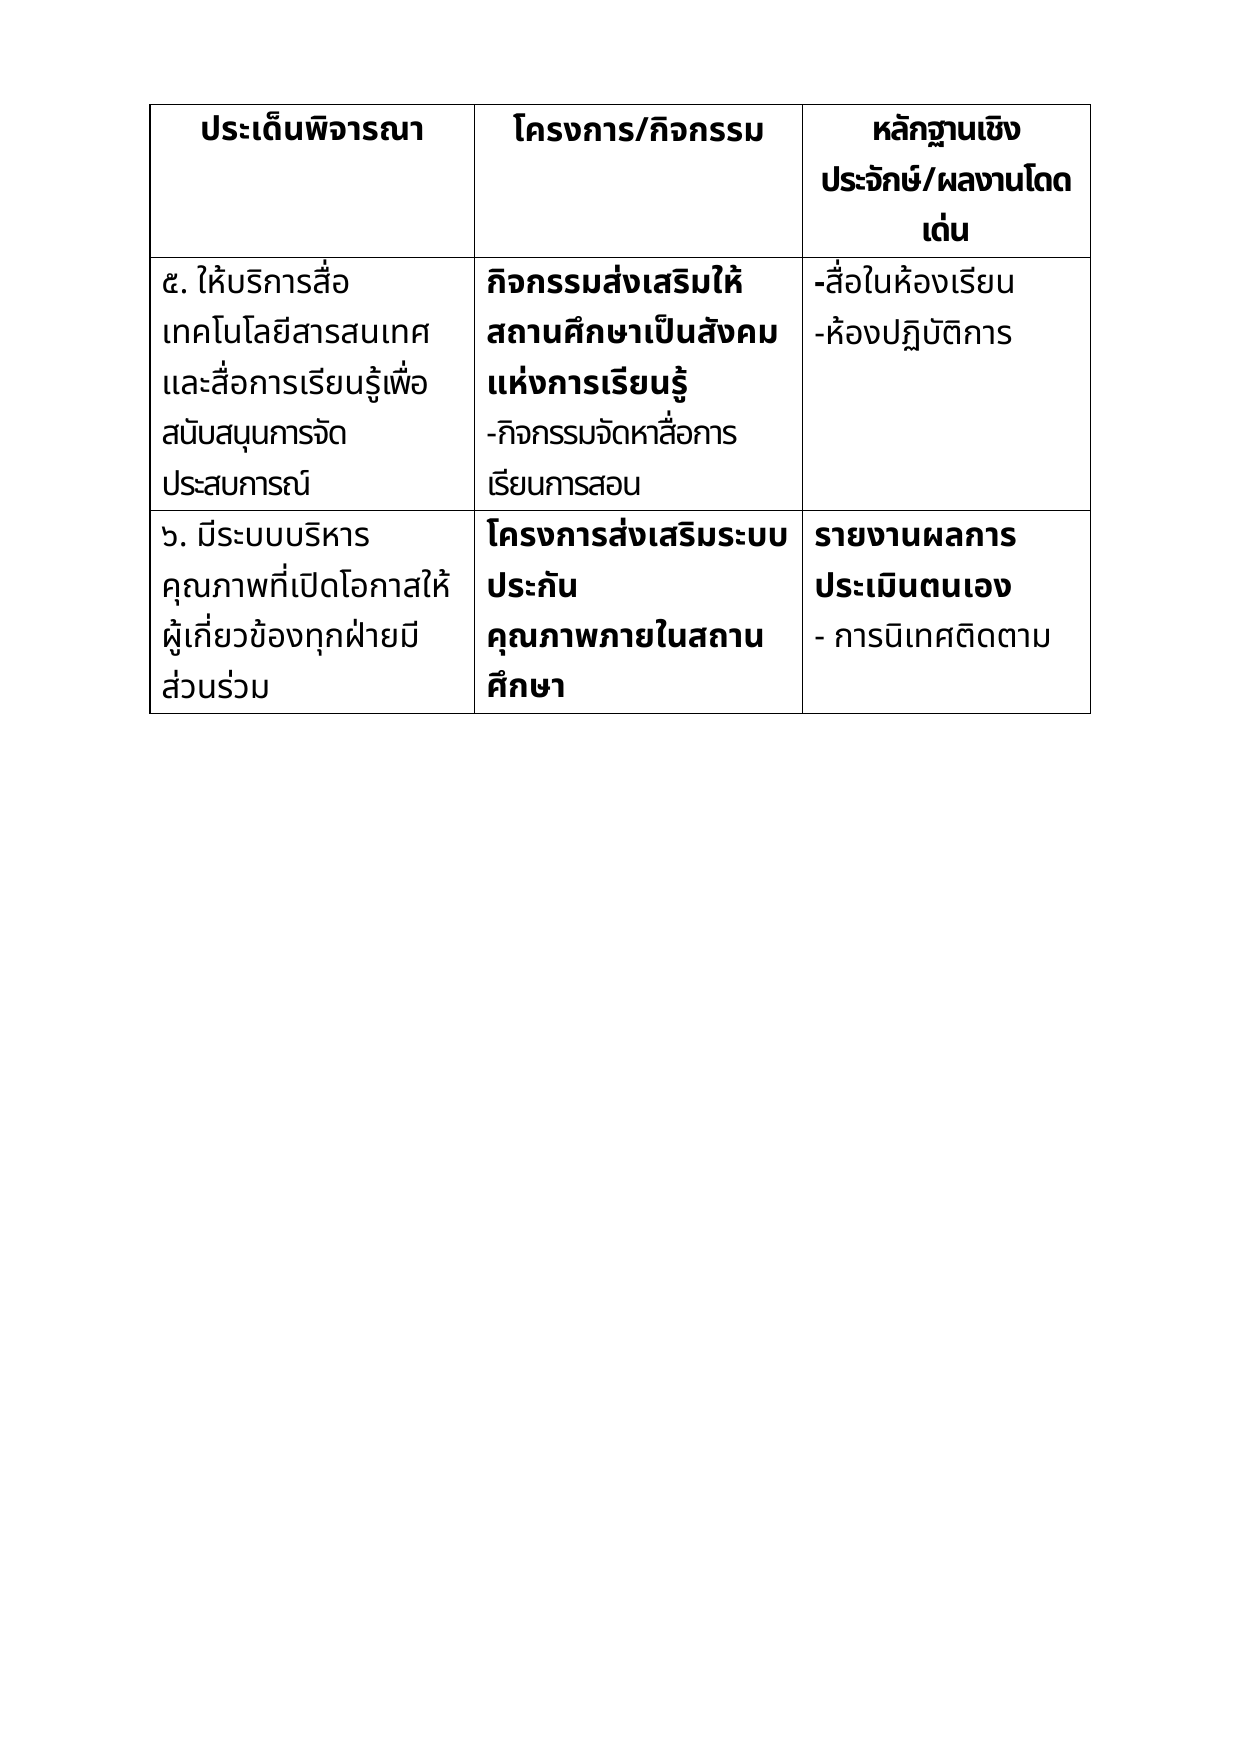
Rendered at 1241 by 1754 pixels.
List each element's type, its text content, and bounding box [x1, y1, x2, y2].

table_cell โครงการส่งเสริมระบบประกัน คุณภาพภายในสถานศึกษา [475, 511, 802, 713]
table_cell กิจกรรมส่งเสริมให้สถานศึกษาเป็นสังคมแห่งการเรียนรู้ -กิจกรรมจัดหาสื่อการเรียนการสอน [475, 258, 802, 510]
table_cell ๕. ให้บริการสื่อเทคโนโลยีสารสนเทศและสื่อการเรียนรู้เพื่อสนับสนุนการจัดประสบการณ์ [151, 258, 474, 510]
table_cell หลักฐานเชิงประจักษ์/ผลงานโดดเด่น [803, 105, 1090, 257]
table_cell -สื่อในห้องเรียน -ห้องปฏิบัติการ [803, 258, 1090, 510]
table_cell รายงานผลการประเมินตนเอง - การนิเทศติดตาม [803, 511, 1090, 713]
table_cell ๖. มีระบบบริหารคุณภาพที่เปิดโอกาสให้ผู้เกี่ยวข้องทุกฝ่ายมีส่วนร่วม [151, 511, 474, 713]
table_cell โครงการ/กิจกรรม [475, 105, 802, 257]
table_cell ประเด็นพิจารณา [151, 105, 474, 257]
